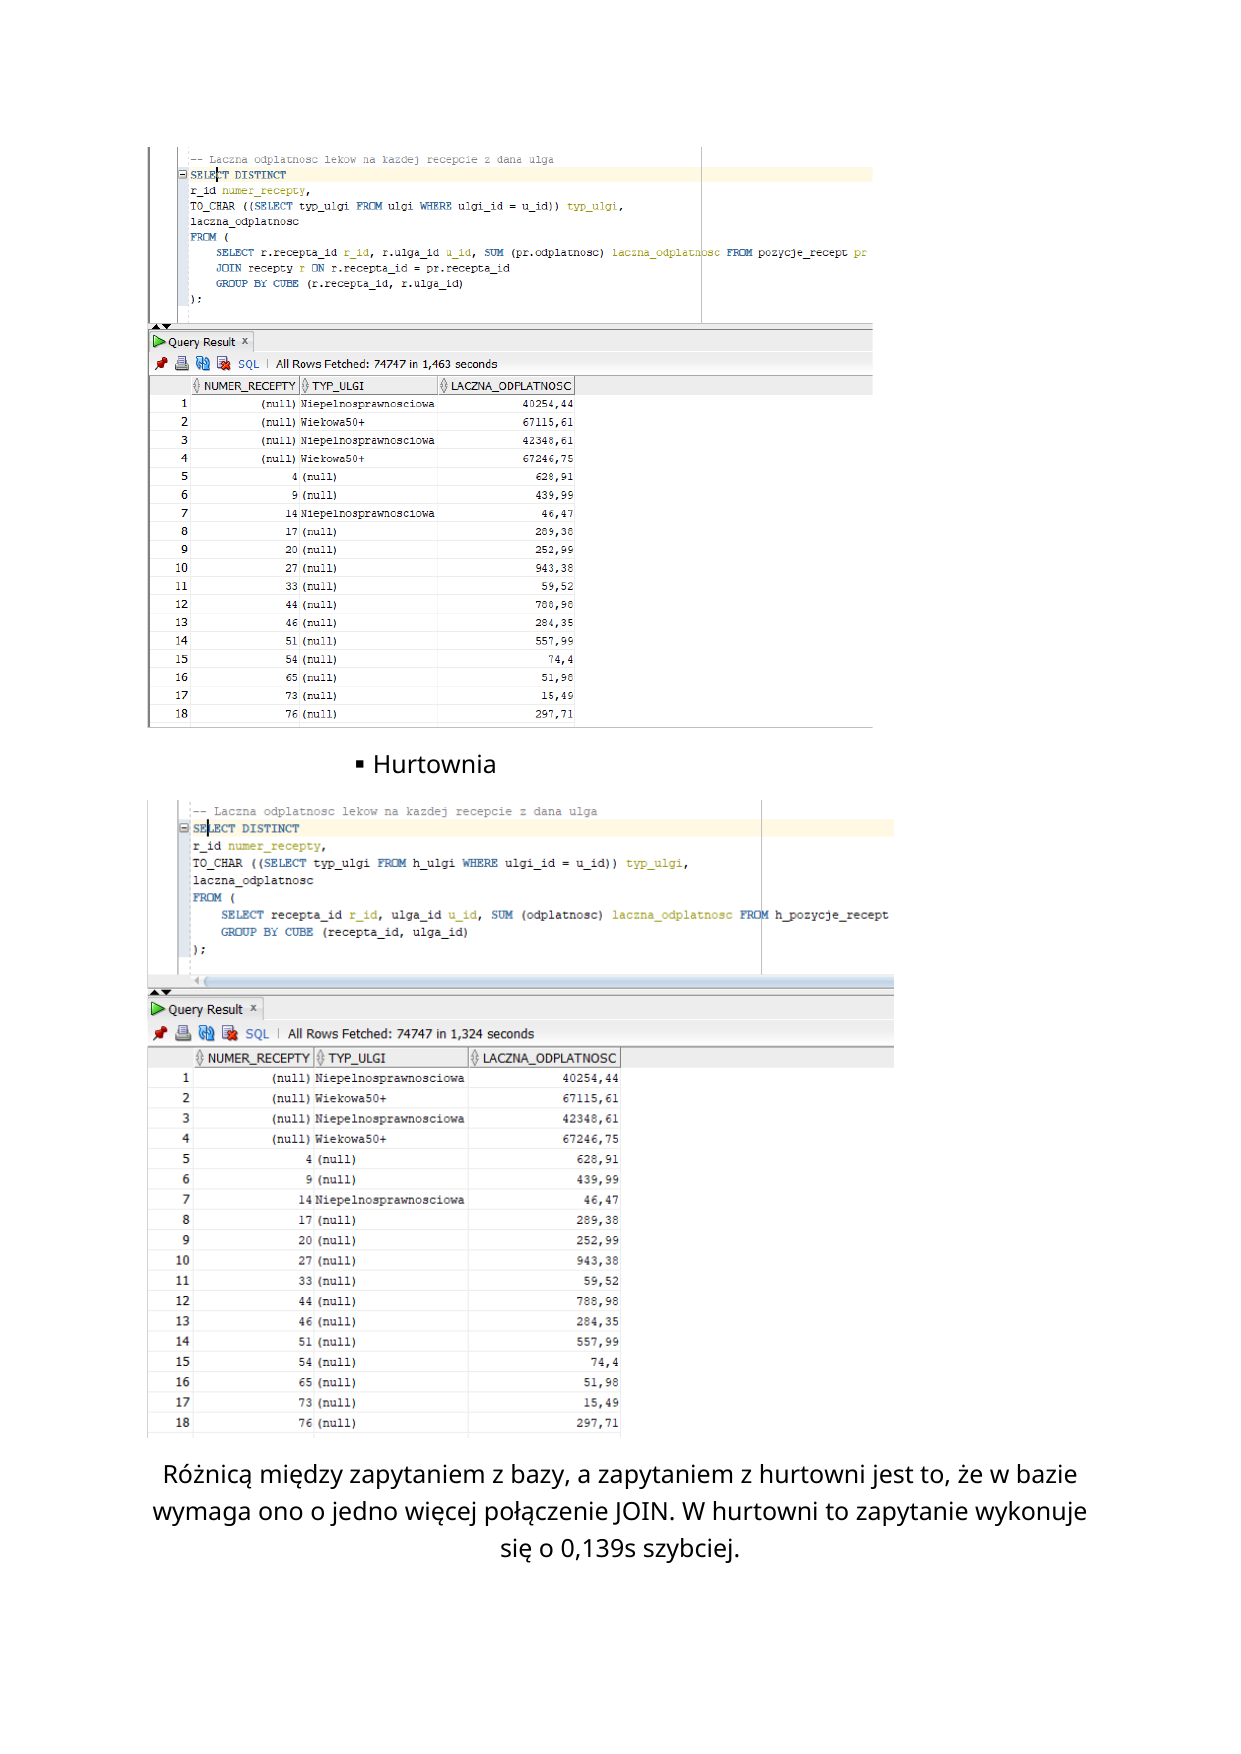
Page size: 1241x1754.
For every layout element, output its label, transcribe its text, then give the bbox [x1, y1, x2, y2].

text Różnicą między zapytaniem z bazy, a zapytaniem z hurtowni jest to, że w bazie wymaga ono o jedno więcej połączenie JOIN. W hurtowni to zapytanie wykonuje się o 0,139s szybciej. [148, 1457, 1093, 1564]
picture [147, 800, 894, 1438]
list Hurtownia [354, 747, 1093, 781]
picture [147, 147, 873, 728]
